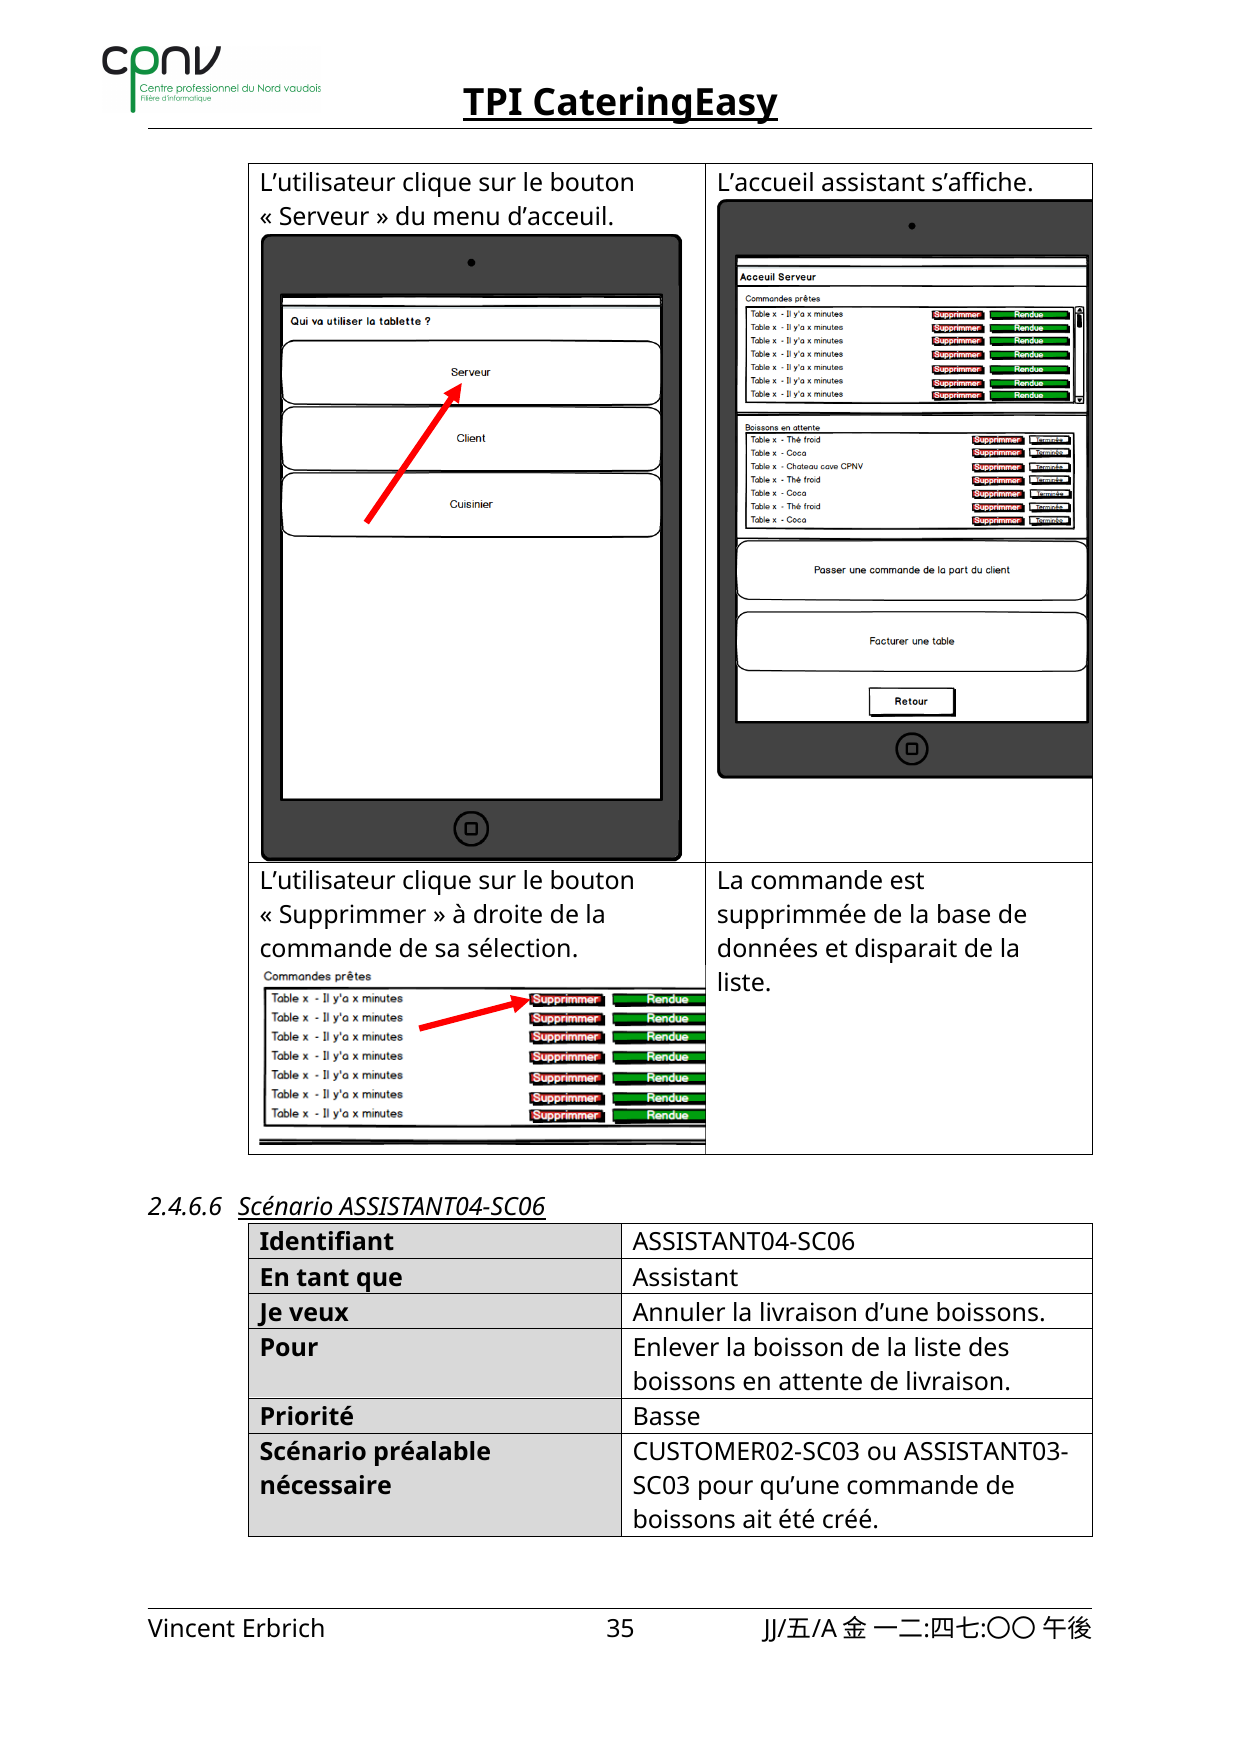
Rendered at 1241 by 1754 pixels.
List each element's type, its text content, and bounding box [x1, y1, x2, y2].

table_cell L’utilisateur clique sur le bouton « Serveur » du menu d’acceuil. [249, 164, 705, 862]
table_cell CUSTOMER02-SC03 ou ASSISTANT03-SC03 pour qu’une commande de boissons ait été créé. [622, 1434, 1092, 1536]
table_header Identifiant [249, 1224, 621, 1258]
table_cell Pour [249, 1329, 621, 1397]
picture [259, 232, 683, 862]
picture [716, 198, 1092, 779]
table_cell L’utilisateur clique sur le bouton « Supprimmer » à droite de la commande de sa sélection. [249, 863, 705, 1154]
table_cell Priorité [249, 1399, 621, 1433]
table_cell L’accueil assistant s’affiche. [706, 164, 1092, 862]
picture [259, 965, 706, 1154]
table_cell Scénario préalable nécessaire [249, 1434, 621, 1536]
table_cell Enlever la boisson de la liste des boissons en attente de livraison. [622, 1329, 1092, 1397]
table_cell Basse [622, 1399, 1092, 1433]
subtitle Scénario ASSISTANT04-SC06 [148, 1189, 1092, 1223]
table_header ASSISTANT04-SC06 [622, 1224, 1092, 1258]
table_cell Je veux [249, 1294, 621, 1328]
picture [102, 46, 321, 113]
table_cell Annuler la livraison d’une boissons. [622, 1294, 1092, 1328]
table_cell Assistant [622, 1259, 1092, 1293]
table_cell La commande est supprimmée de la base de données et disparait de la liste. [706, 863, 1092, 1154]
table_cell En tant que [249, 1259, 621, 1293]
